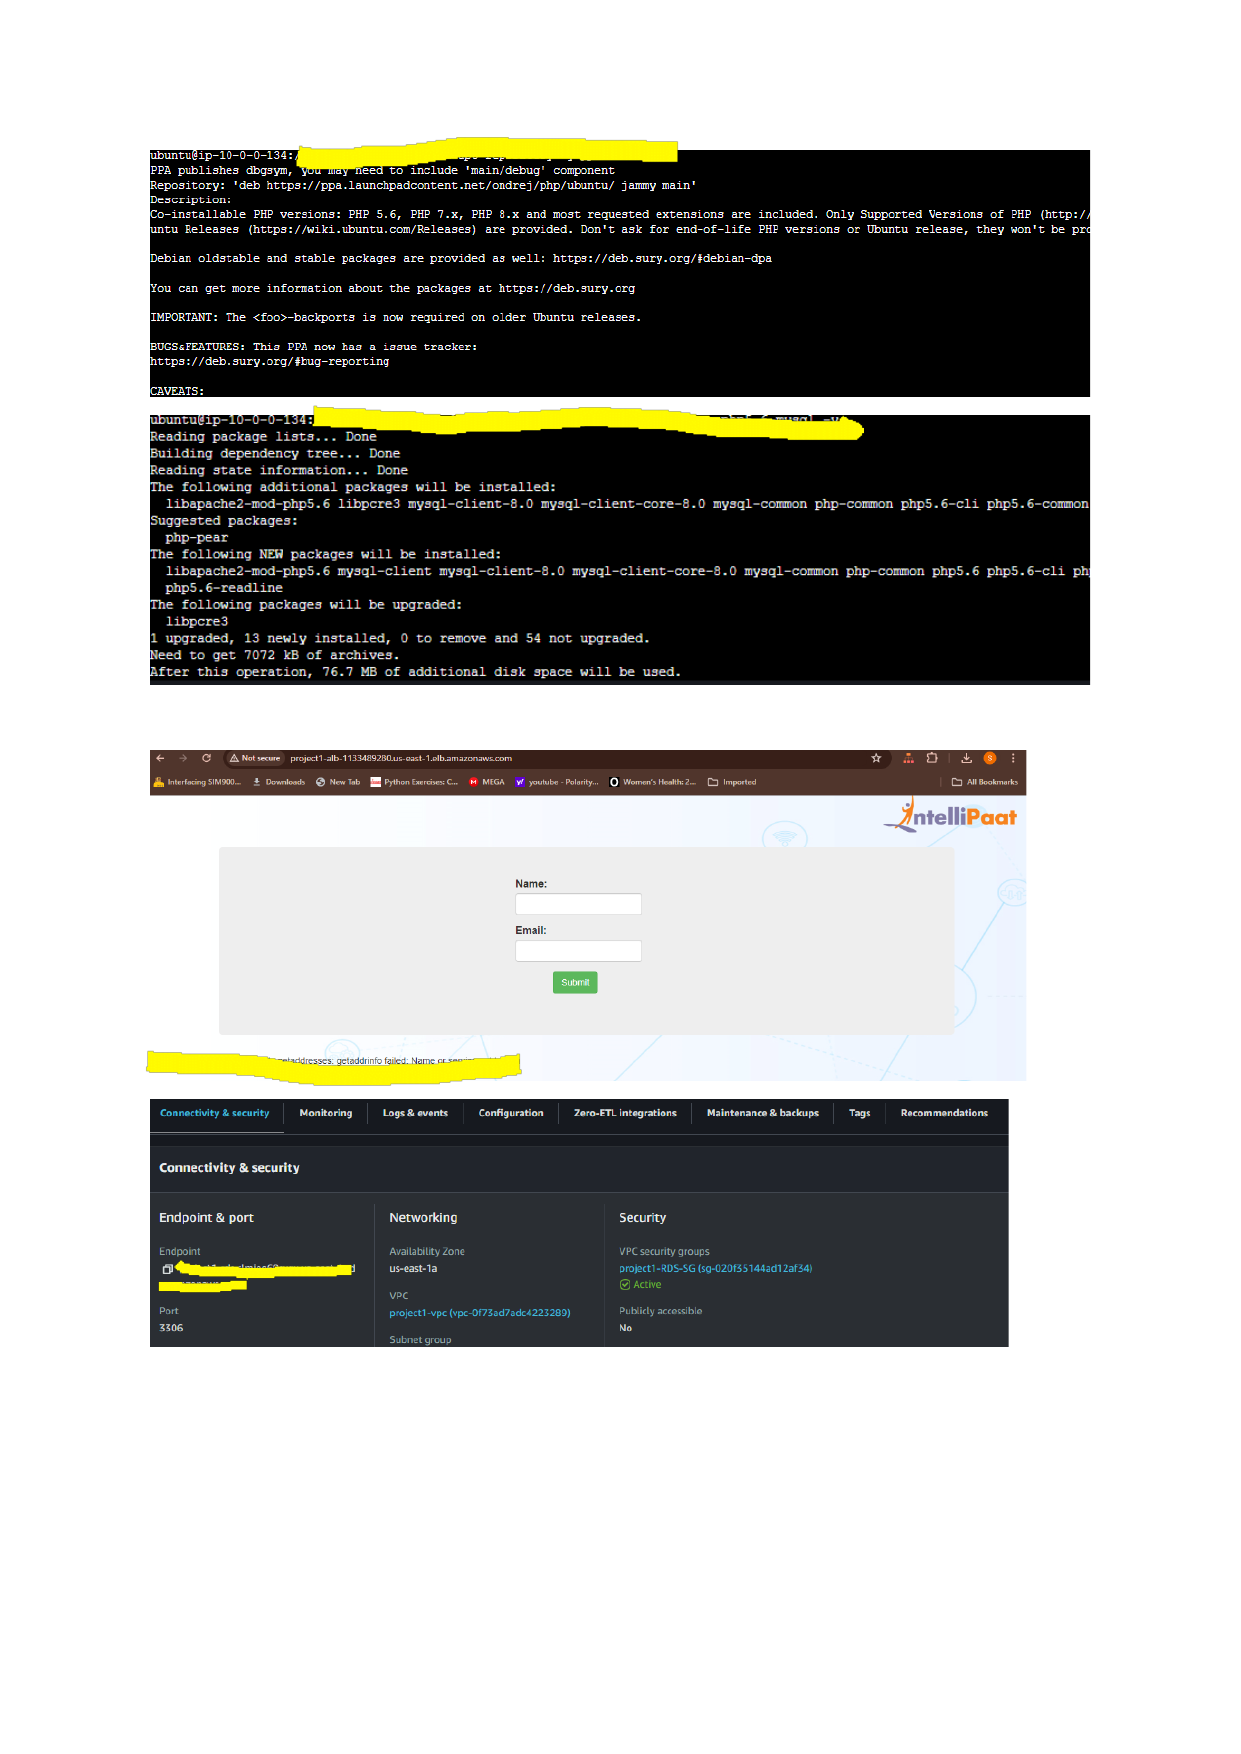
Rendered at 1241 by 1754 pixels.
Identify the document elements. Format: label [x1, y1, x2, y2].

picture [150, 402, 1091, 685]
picture [150, 1099, 1009, 1347]
picture [150, 136, 1091, 397]
picture [142, 750, 1027, 1087]
